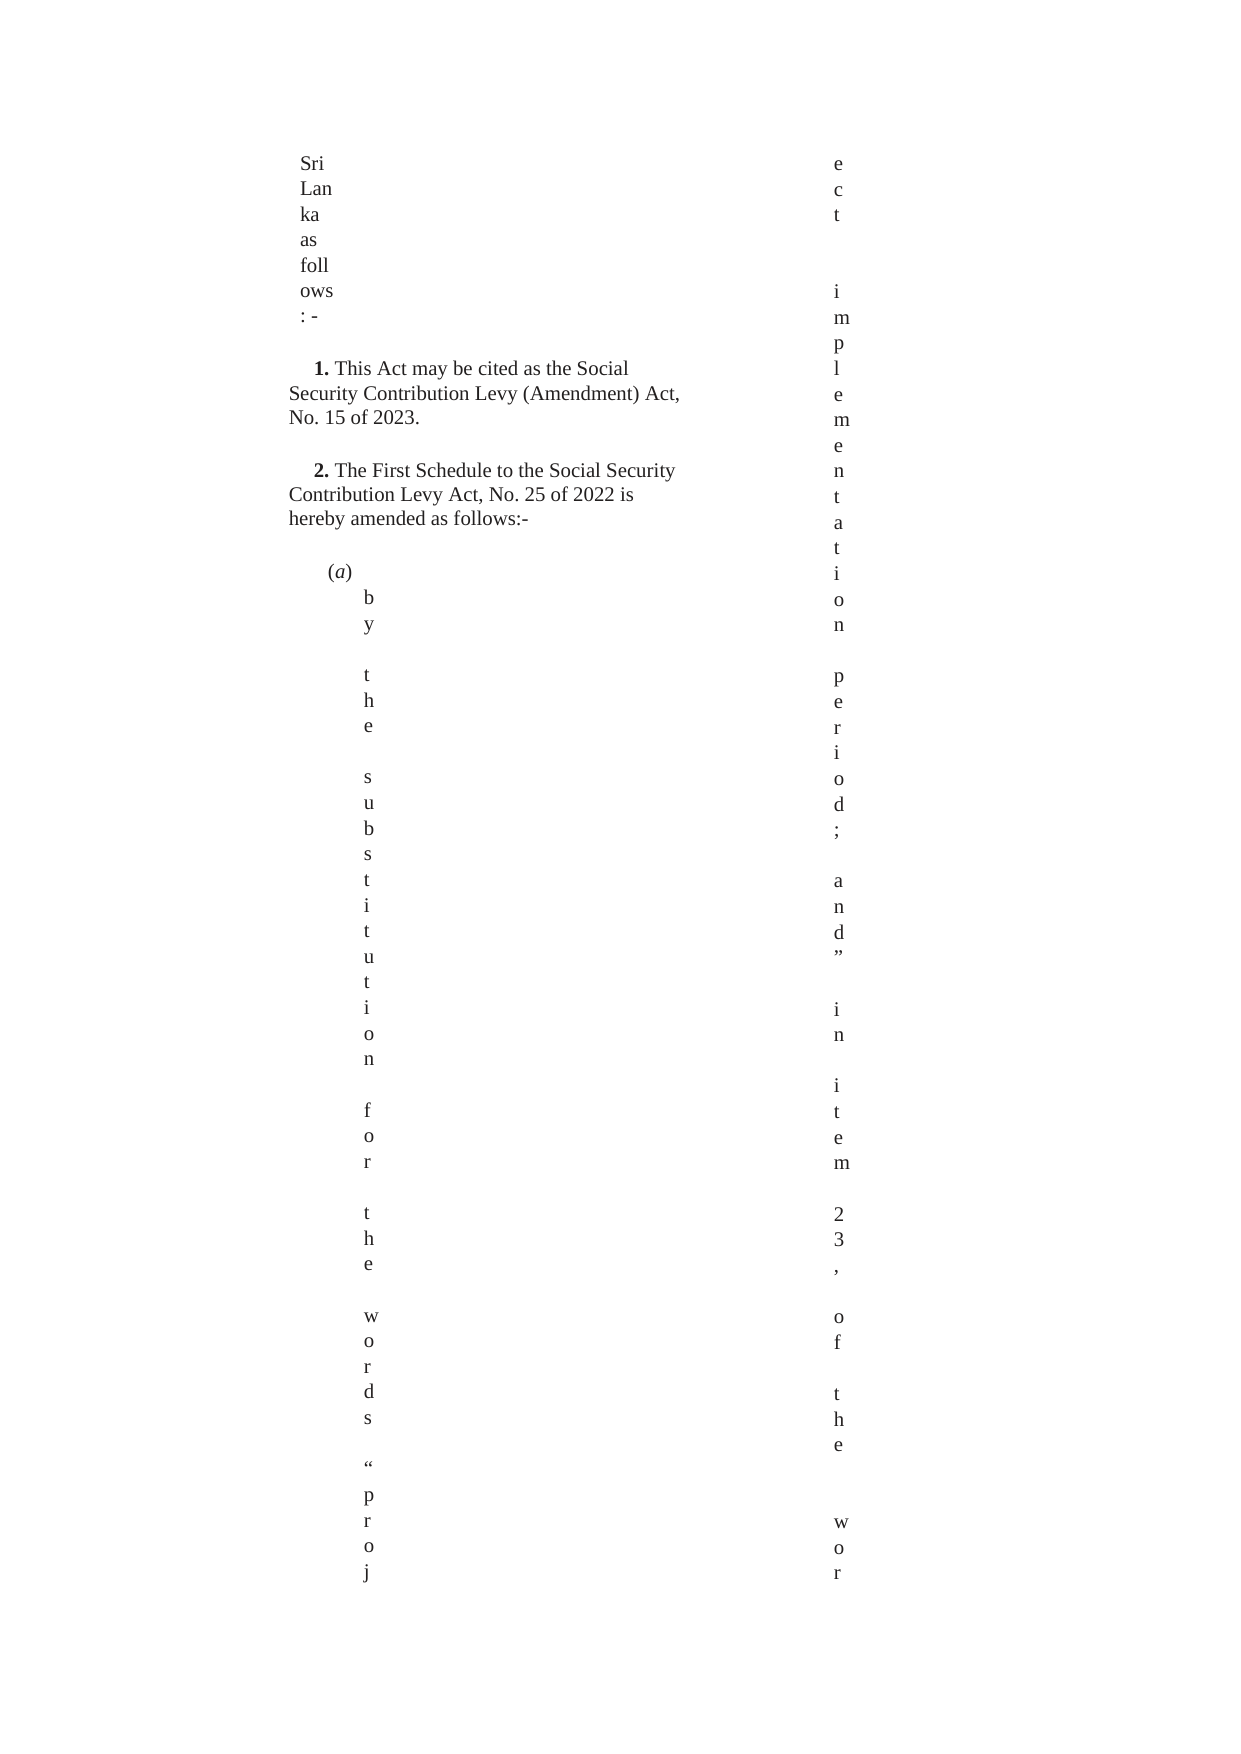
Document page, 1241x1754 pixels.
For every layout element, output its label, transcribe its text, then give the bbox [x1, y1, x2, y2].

table_header 1. This Act may be cited as the Social Security Contribution Levy (Amendment) Act, No. 15 of 2023. 2. The First Schedule to the Social Security Contribution Levy Act, No. 25 of 2022 is hereby amended as follows:- (1) in PART IA thereof– [212, 345, 620, 555]
text BE it enacted by the Parliament of the Democratic Socialist Republic of Sri Lanka as follows: - [300, 150, 335, 328]
